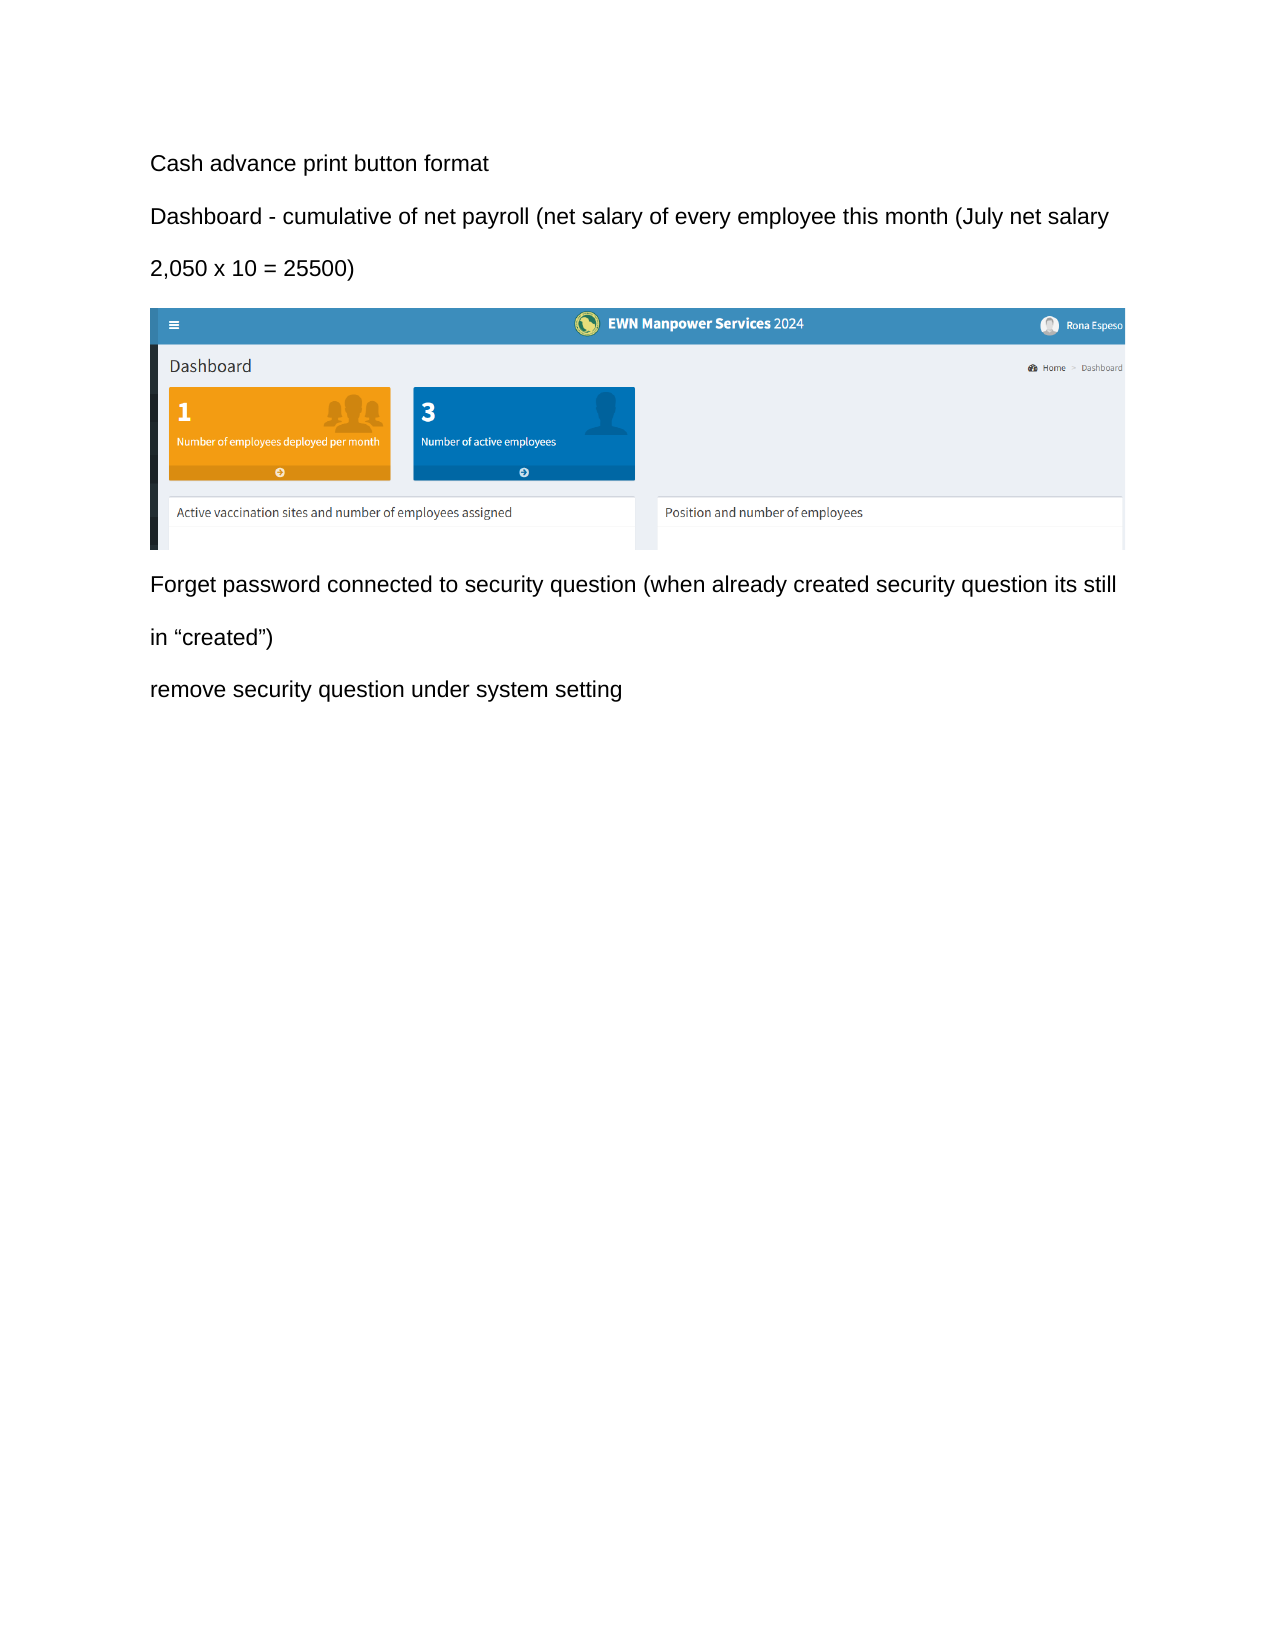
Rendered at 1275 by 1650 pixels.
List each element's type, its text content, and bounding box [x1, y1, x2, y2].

subtitle remove security question under system setting [150, 676, 1125, 703]
picture [150, 308, 1125, 550]
subtitle Dashboard - cumulative of net payroll (net salary of every employee this month (July net salary 2,050 x 10 = 25500) [150, 203, 1125, 282]
subtitle Forget password connected to security question (when already created security question its still in “created”) [150, 571, 1125, 650]
subtitle Cash advance print button format [150, 150, 1125, 176]
